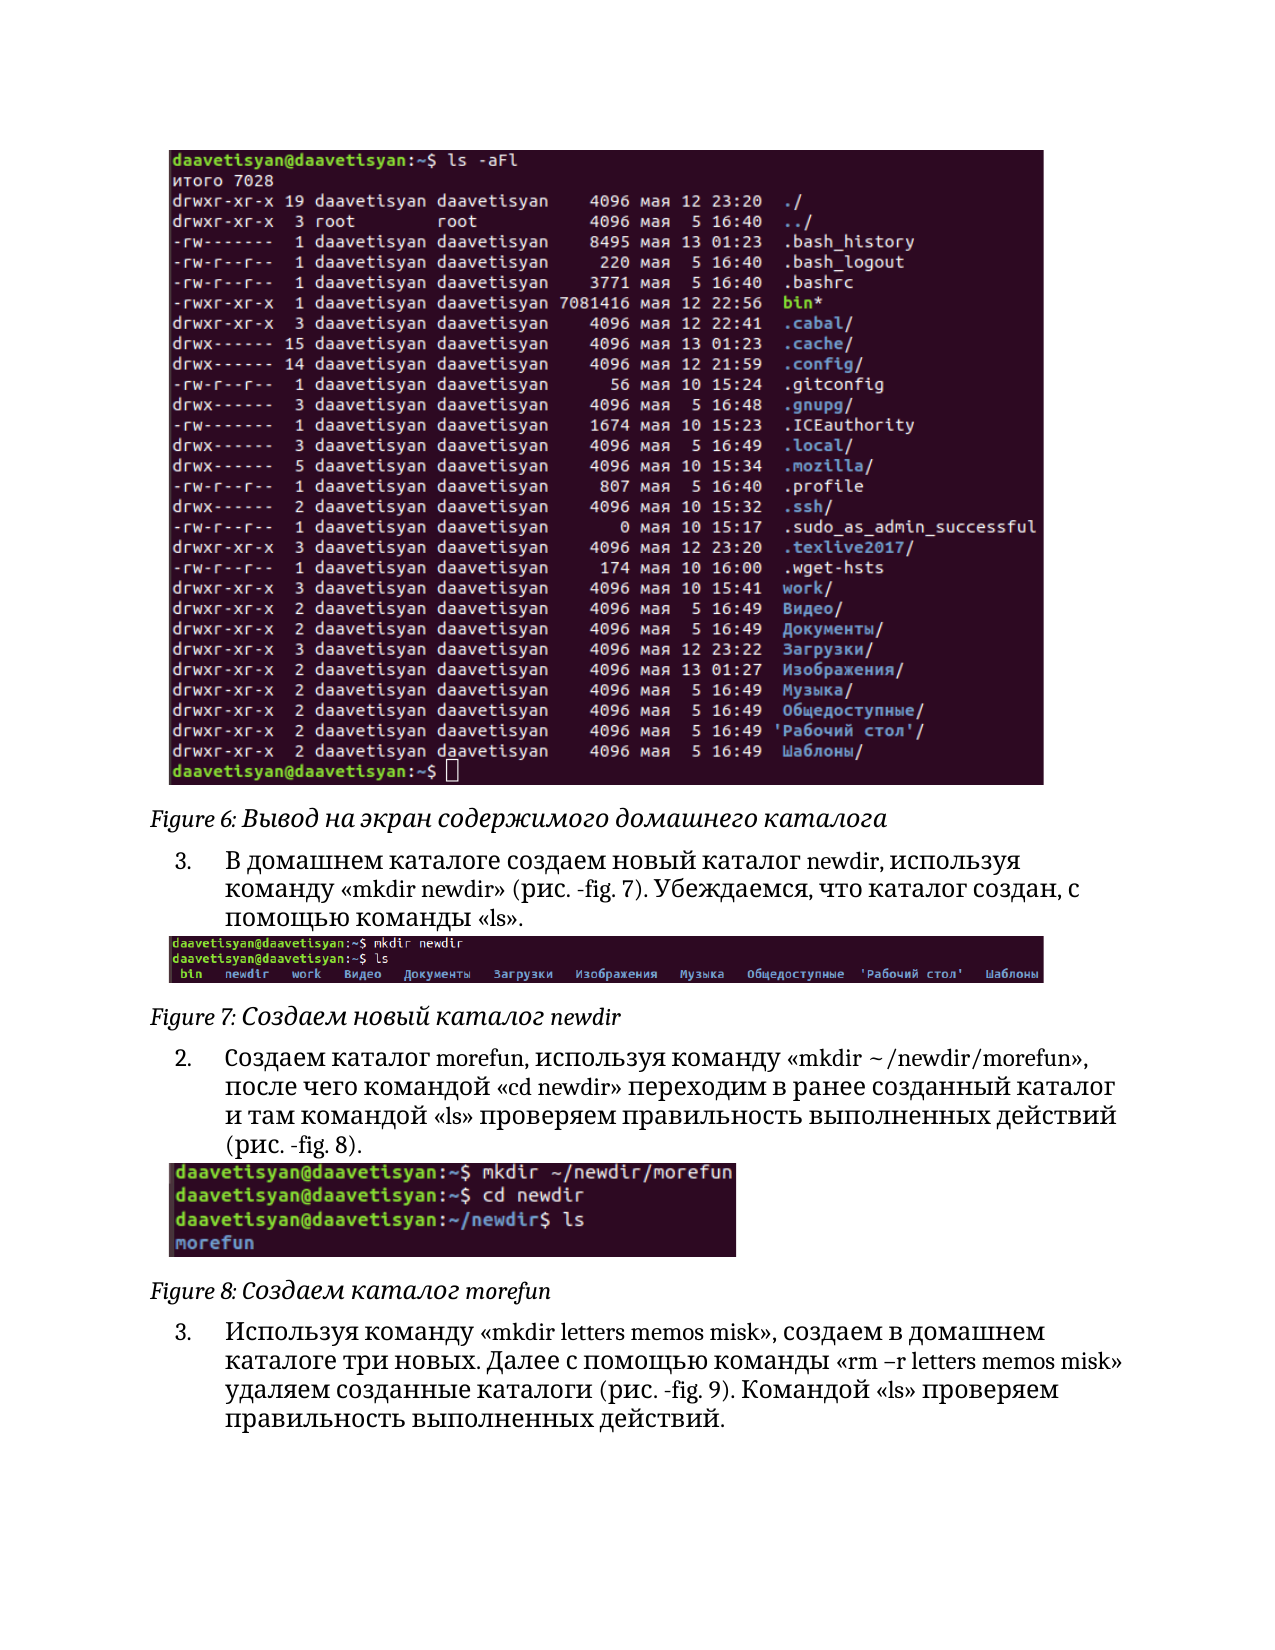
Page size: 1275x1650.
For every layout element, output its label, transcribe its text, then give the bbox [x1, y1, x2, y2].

text Figure 7: Создаем новый каталог newdir [150, 1003, 1125, 1032]
list В домашнем каталоге создаем новый каталог newdir, используя команду «mkdir newdir» (рис. -fig. 7). Убеждаемся, что каталог создан, с помощью команды «ls». [175, 847, 1125, 933]
picture [168, 150, 1044, 785]
list Используя команду «mkdir letters memos misk», создаем в домашнем каталоге три новых. Далее с помощью команды «rm –r letters memos misk» удаляем созданные каталоги (рис. -fig. 9). Командой «ls» проверяем правильность выполненных действий. [175, 1318, 1125, 1433]
text Figure 6: Вывод на экран содержимого домашнего каталога [150, 805, 1125, 834]
text Figure 8: Cоздаем каталог morefun [150, 1277, 1125, 1306]
list Cоздаем каталог morefun, используя команду «mkdir ~/newdir/morefun», после чего командой «cd newdir» переходим в ранее созданный каталог и там командой «ls» проверяем правильность выполненных действий (рис. -fig. 8). [175, 1044, 1125, 1159]
picture [168, 936, 1044, 983]
picture [168, 1163, 737, 1257]
